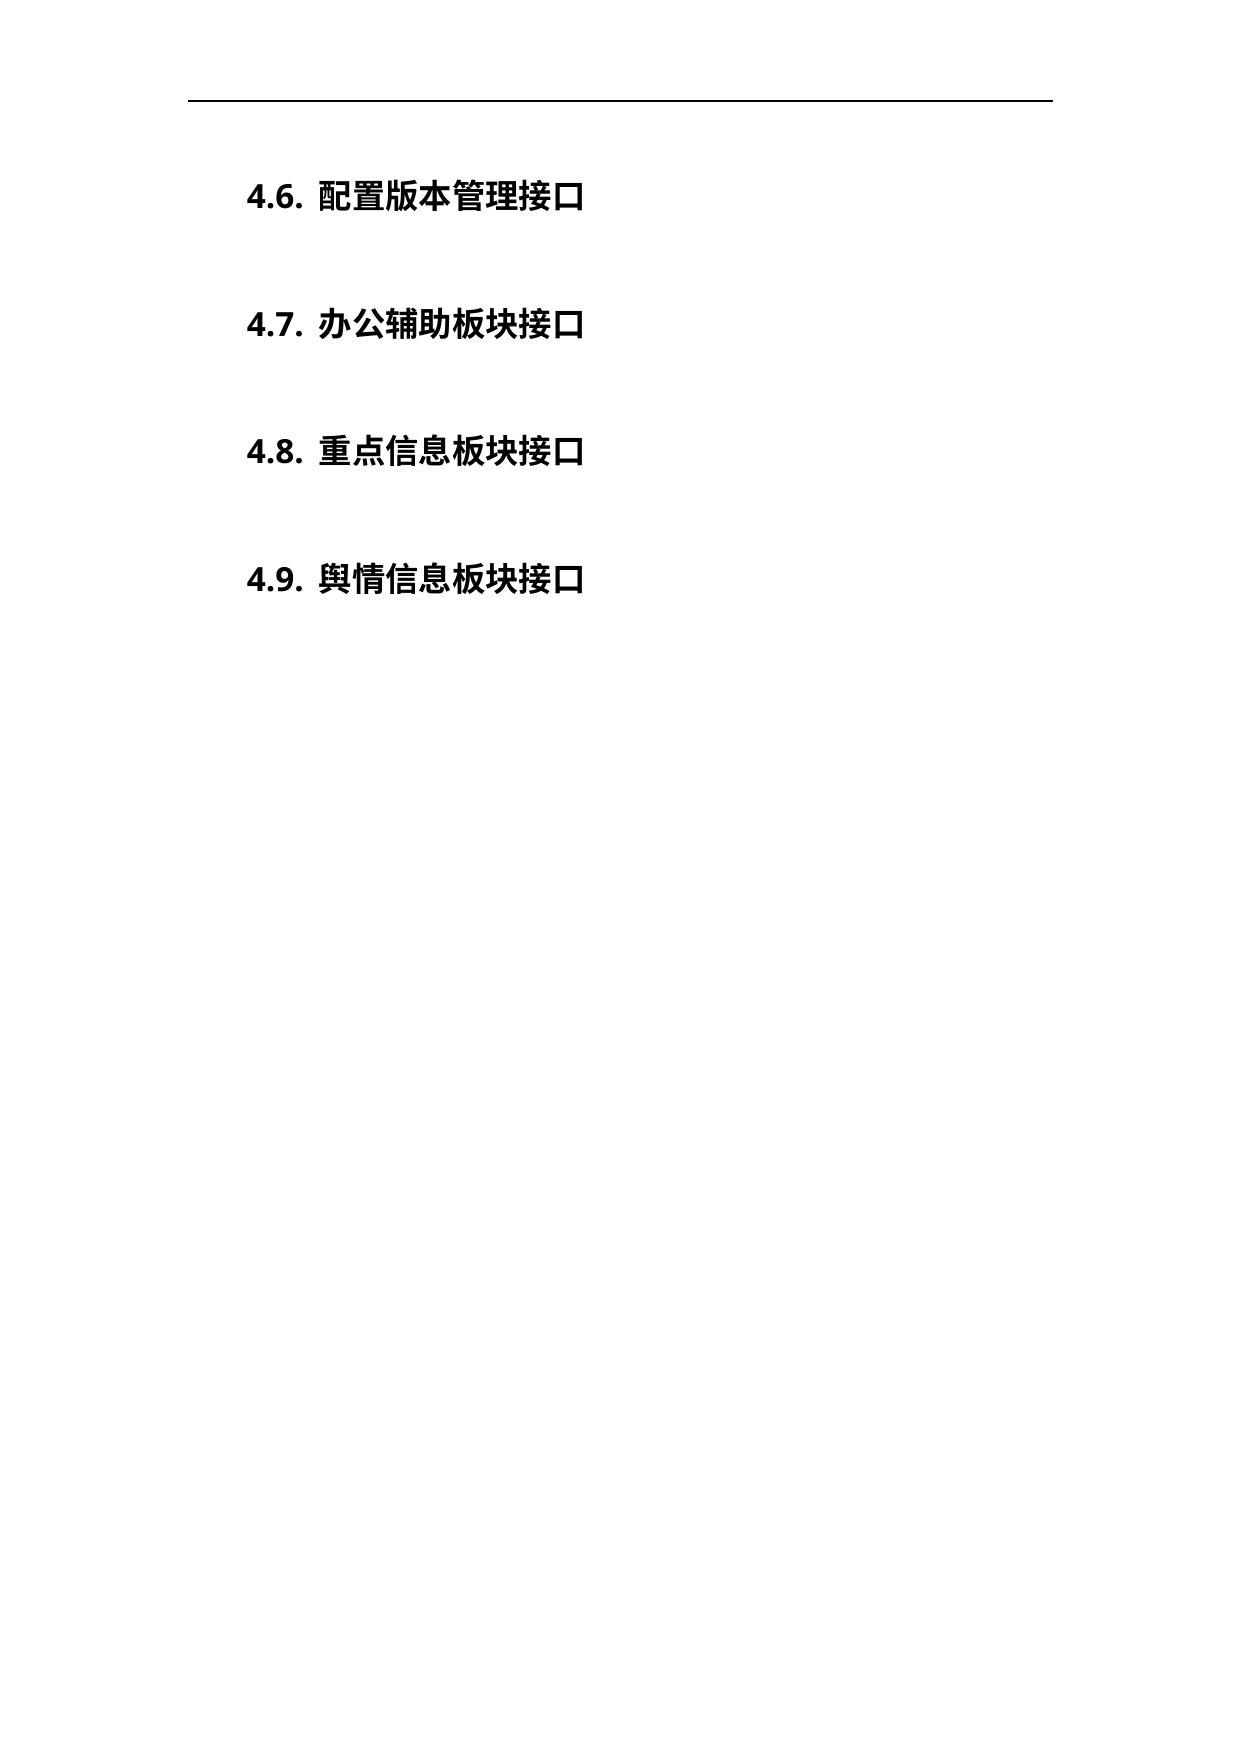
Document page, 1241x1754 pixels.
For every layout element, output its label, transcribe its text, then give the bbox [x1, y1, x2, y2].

subtitle 舆情信息板块接口 [247, 544, 1053, 609]
subtitle 配置版本管理接口 [247, 162, 1053, 227]
subtitle 重点信息板块接口 [247, 417, 1053, 482]
subtitle 办公辅助板块接口 [247, 289, 1053, 354]
